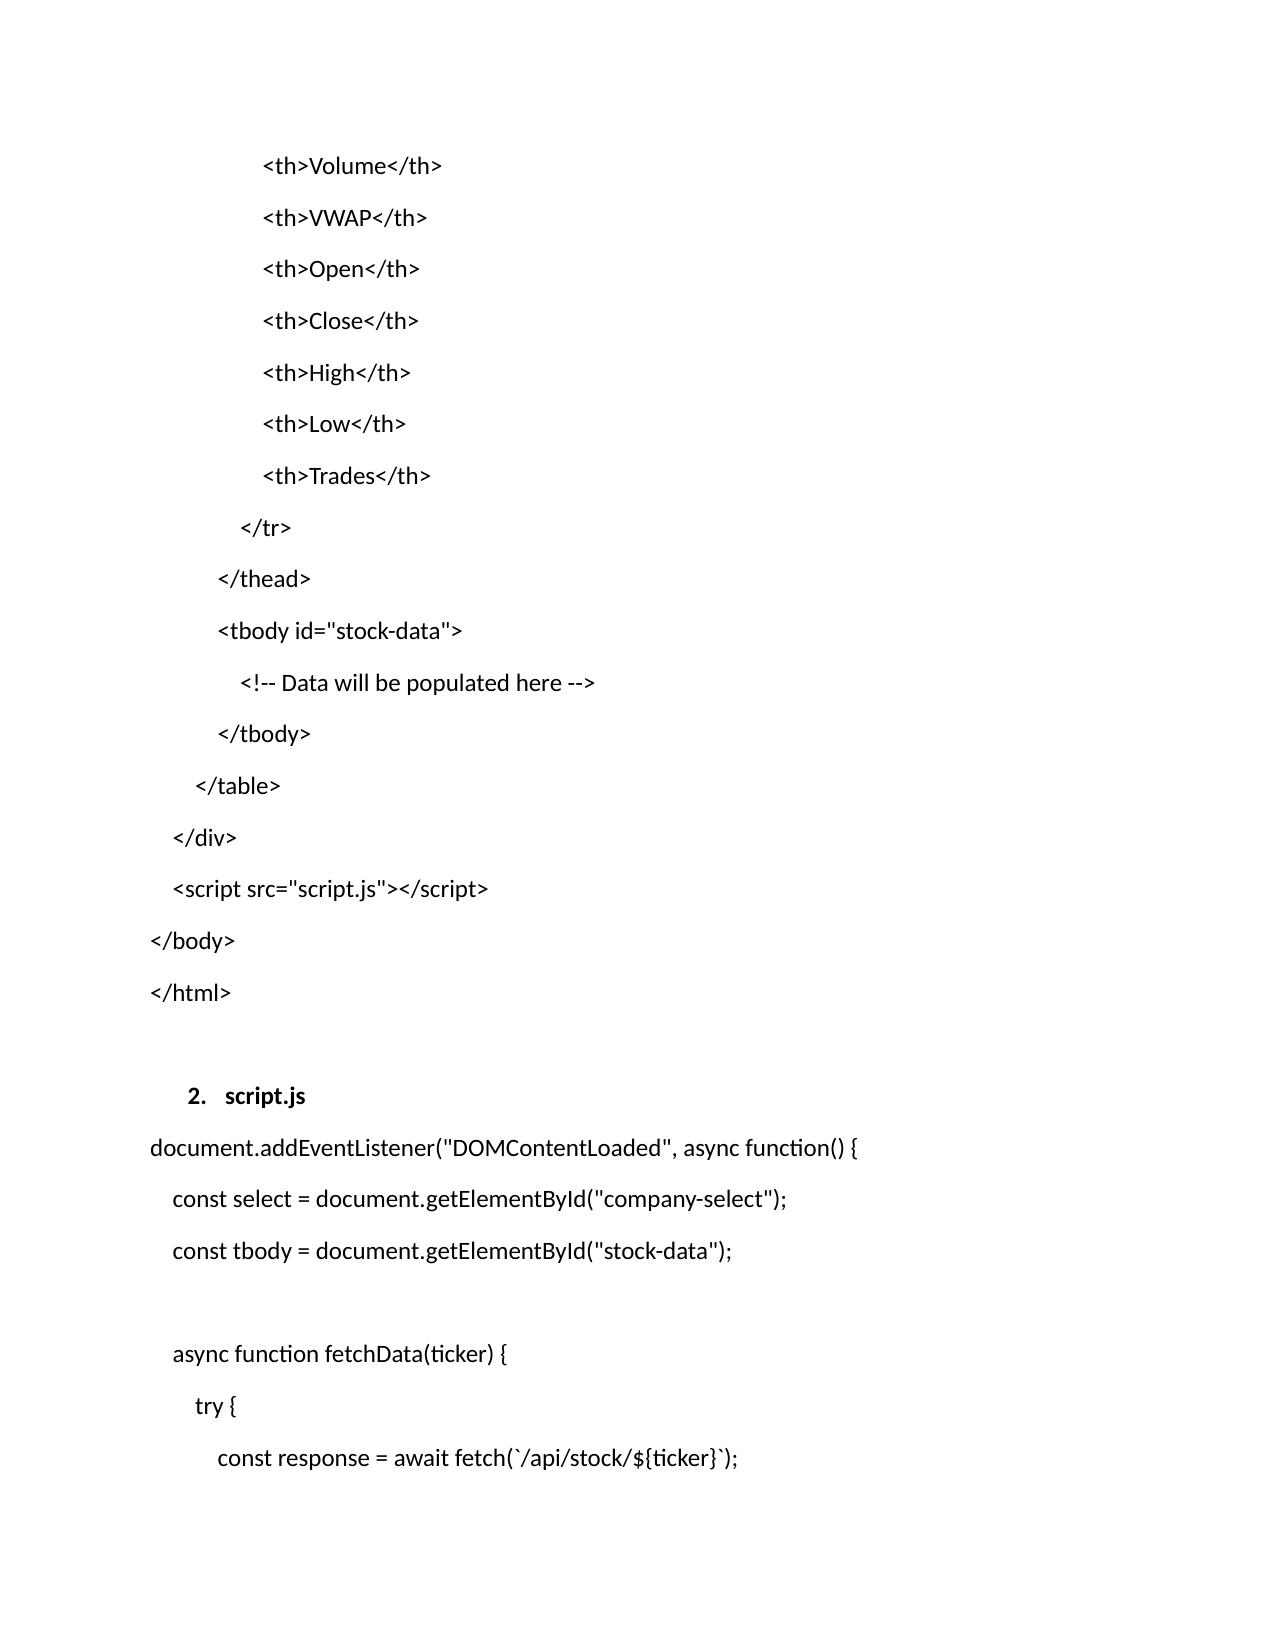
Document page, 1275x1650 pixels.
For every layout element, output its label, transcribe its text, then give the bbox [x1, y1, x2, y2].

text </thead> [150, 563, 1125, 594]
text async function fetchData(ticker) { [150, 1338, 1125, 1369]
text const tbody = document.getElementById("stock-data"); [150, 1235, 1125, 1266]
text try { [150, 1390, 1125, 1421]
text </tbody> [150, 718, 1125, 749]
text </html> [150, 977, 1125, 1007]
text </tr> [150, 512, 1125, 542]
text <!-- Data will be populated here --> [150, 667, 1125, 697]
text <th>Low</th> [150, 408, 1125, 439]
text <th>VWAP</th> [150, 202, 1125, 232]
text <th>High</th> [150, 357, 1125, 387]
text const select = document.getElementById("company-select"); [150, 1183, 1125, 1214]
text const response = await fetch(`/api/stock/${ticker}`); [150, 1442, 1125, 1472]
text document.addEventListener("DOMContentLoaded", async function() { [150, 1132, 1125, 1162]
text <script src="script.js"></script> [150, 873, 1125, 904]
list script.js [187, 1080, 1125, 1111]
text <tbody id="stock-data"> [150, 615, 1125, 646]
text <th>Close</th> [150, 305, 1125, 336]
text <th>Volume</th> [150, 150, 1125, 181]
text </table> [150, 770, 1125, 801]
text <th>Trades</th> [150, 460, 1125, 491]
text </body> [150, 925, 1125, 956]
text <th>Open</th> [150, 253, 1125, 284]
text </div> [150, 822, 1125, 852]
